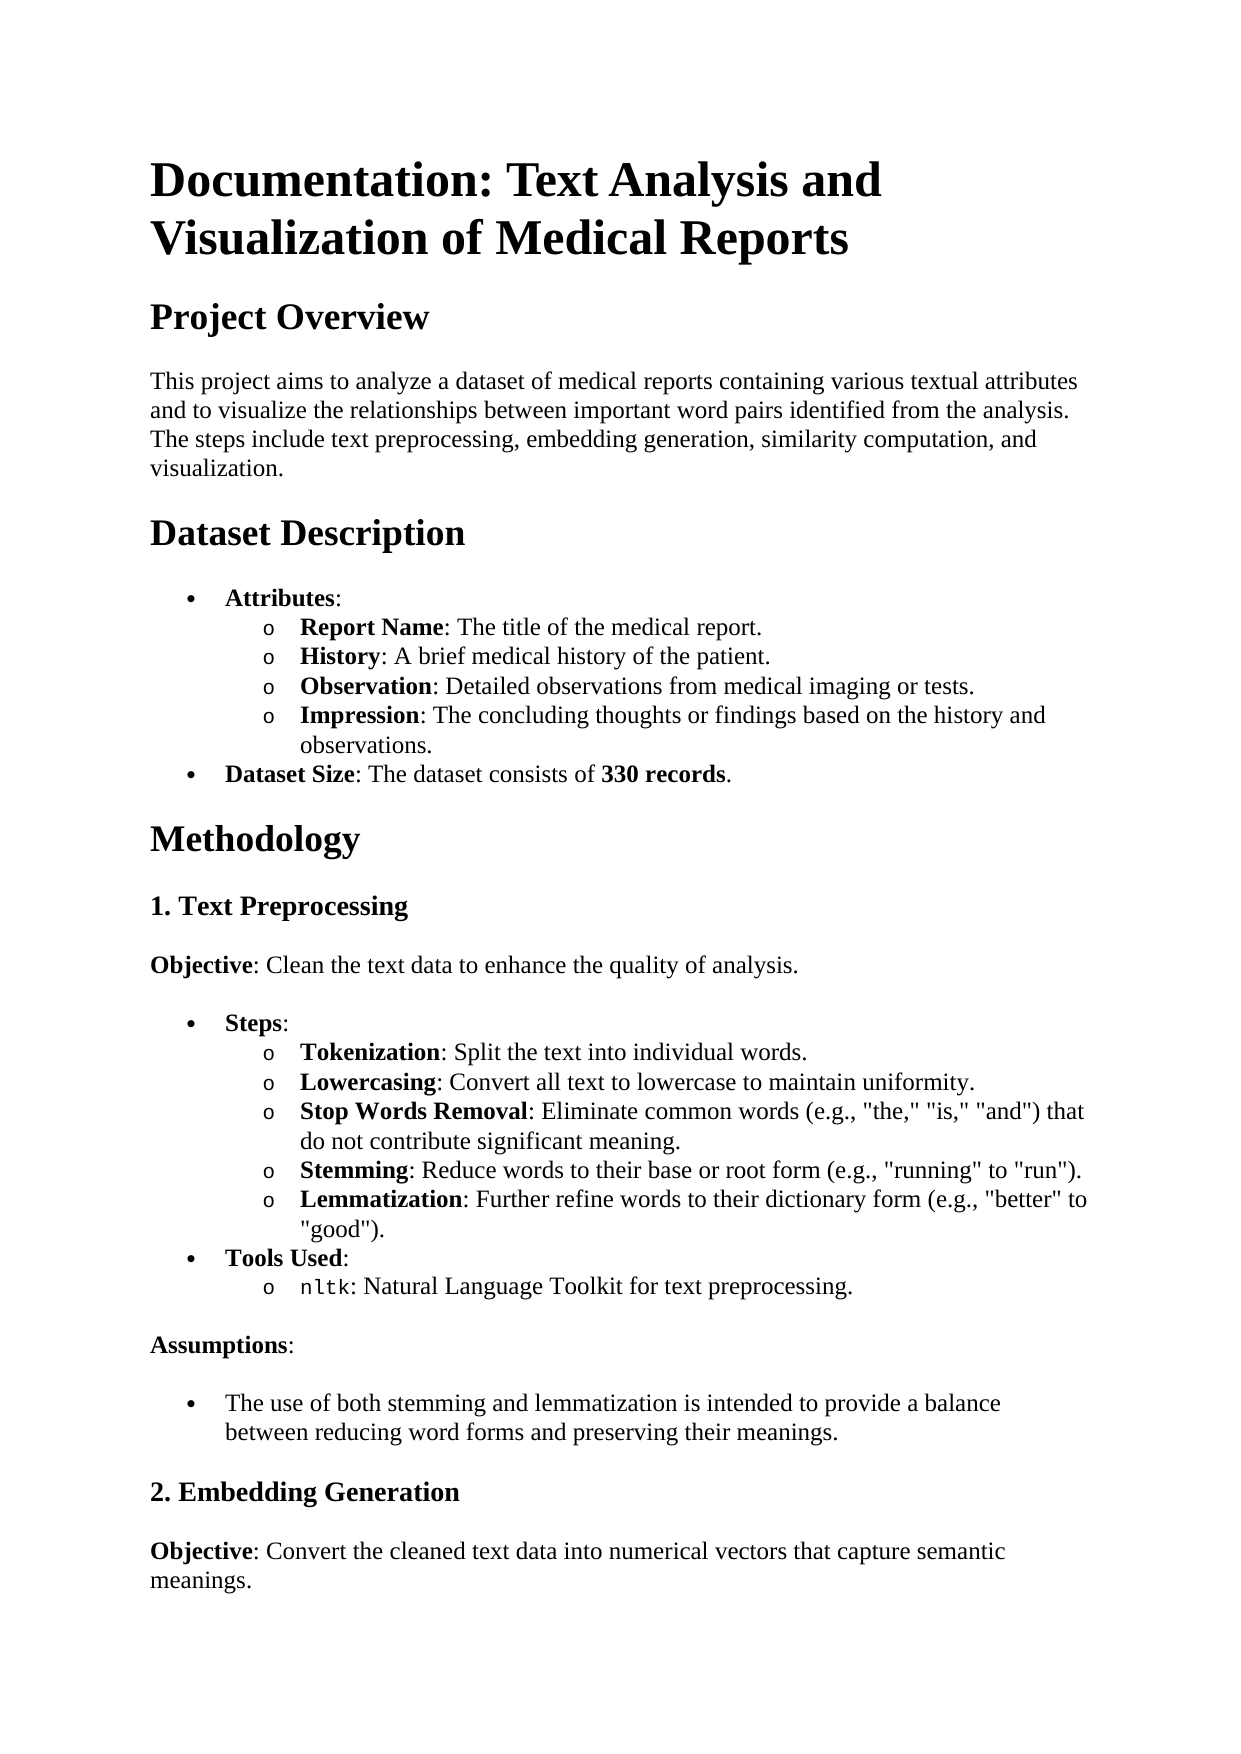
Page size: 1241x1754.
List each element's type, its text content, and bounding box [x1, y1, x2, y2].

list Impression: The concluding thoughts or findings based on the history and observations. [262, 700, 1090, 759]
text Documentation: Text Analysis and Visualization of Medical Reports [150, 150, 1090, 265]
text Objective: Clean the text data to enhance the quality of analysis. [150, 951, 1090, 979]
text 1. Text Preprocessing [150, 889, 1090, 921]
list nltk: Natural Language Toolkit for text preprocessing. [262, 1271, 1090, 1301]
list Tokenization: Split the text into individual words. [262, 1037, 1090, 1067]
list Dataset Size: The dataset consists of 330 records. [187, 759, 1090, 787]
text 2. Embedding Generation [150, 1475, 1090, 1507]
text This project aims to analyze a dataset of medical reports containing various textual attributes and to visualize the relationships between important word pairs identified from the analysis. The steps include text preprocessing, embedding generation, similarity computation, and visualization. [150, 366, 1090, 481]
list Observation: Detailed observations from medical imaging or tests. [262, 671, 1090, 700]
list Steps: [187, 1008, 1090, 1037]
text Objective: Convert the cleaned text data into numerical vectors that capture semantic meanings. [150, 1536, 1090, 1594]
list Attributes: [187, 583, 1090, 612]
list Lowercasing: Convert all text to lowercase to maintain uniformity. [262, 1067, 1090, 1096]
list History: A brief medical history of the patient. [262, 641, 1090, 671]
list Lemmatization: Further refine words to their dictionary form (e.g., "better" to "good"). [262, 1184, 1090, 1243]
text Dataset Description [150, 511, 1090, 554]
list Report Name: The title of the medical report. [262, 612, 1090, 641]
list Stemming: Reduce words to their base or root form (e.g., "running" to "run"). [262, 1155, 1090, 1184]
text Project Overview [150, 294, 1090, 337]
text Assumptions: [150, 1330, 1090, 1359]
list The use of both stemming and lemmatization is intended to provide a balance between reducing word forms and preserving their meanings. [187, 1388, 1090, 1446]
list Stop Words Removal: Eliminate common words (e.g., "the," "is," "and") that do not contribute significant meaning. [262, 1096, 1090, 1155]
list Tools Used: [187, 1243, 1090, 1271]
text Methodology [150, 817, 1090, 860]
